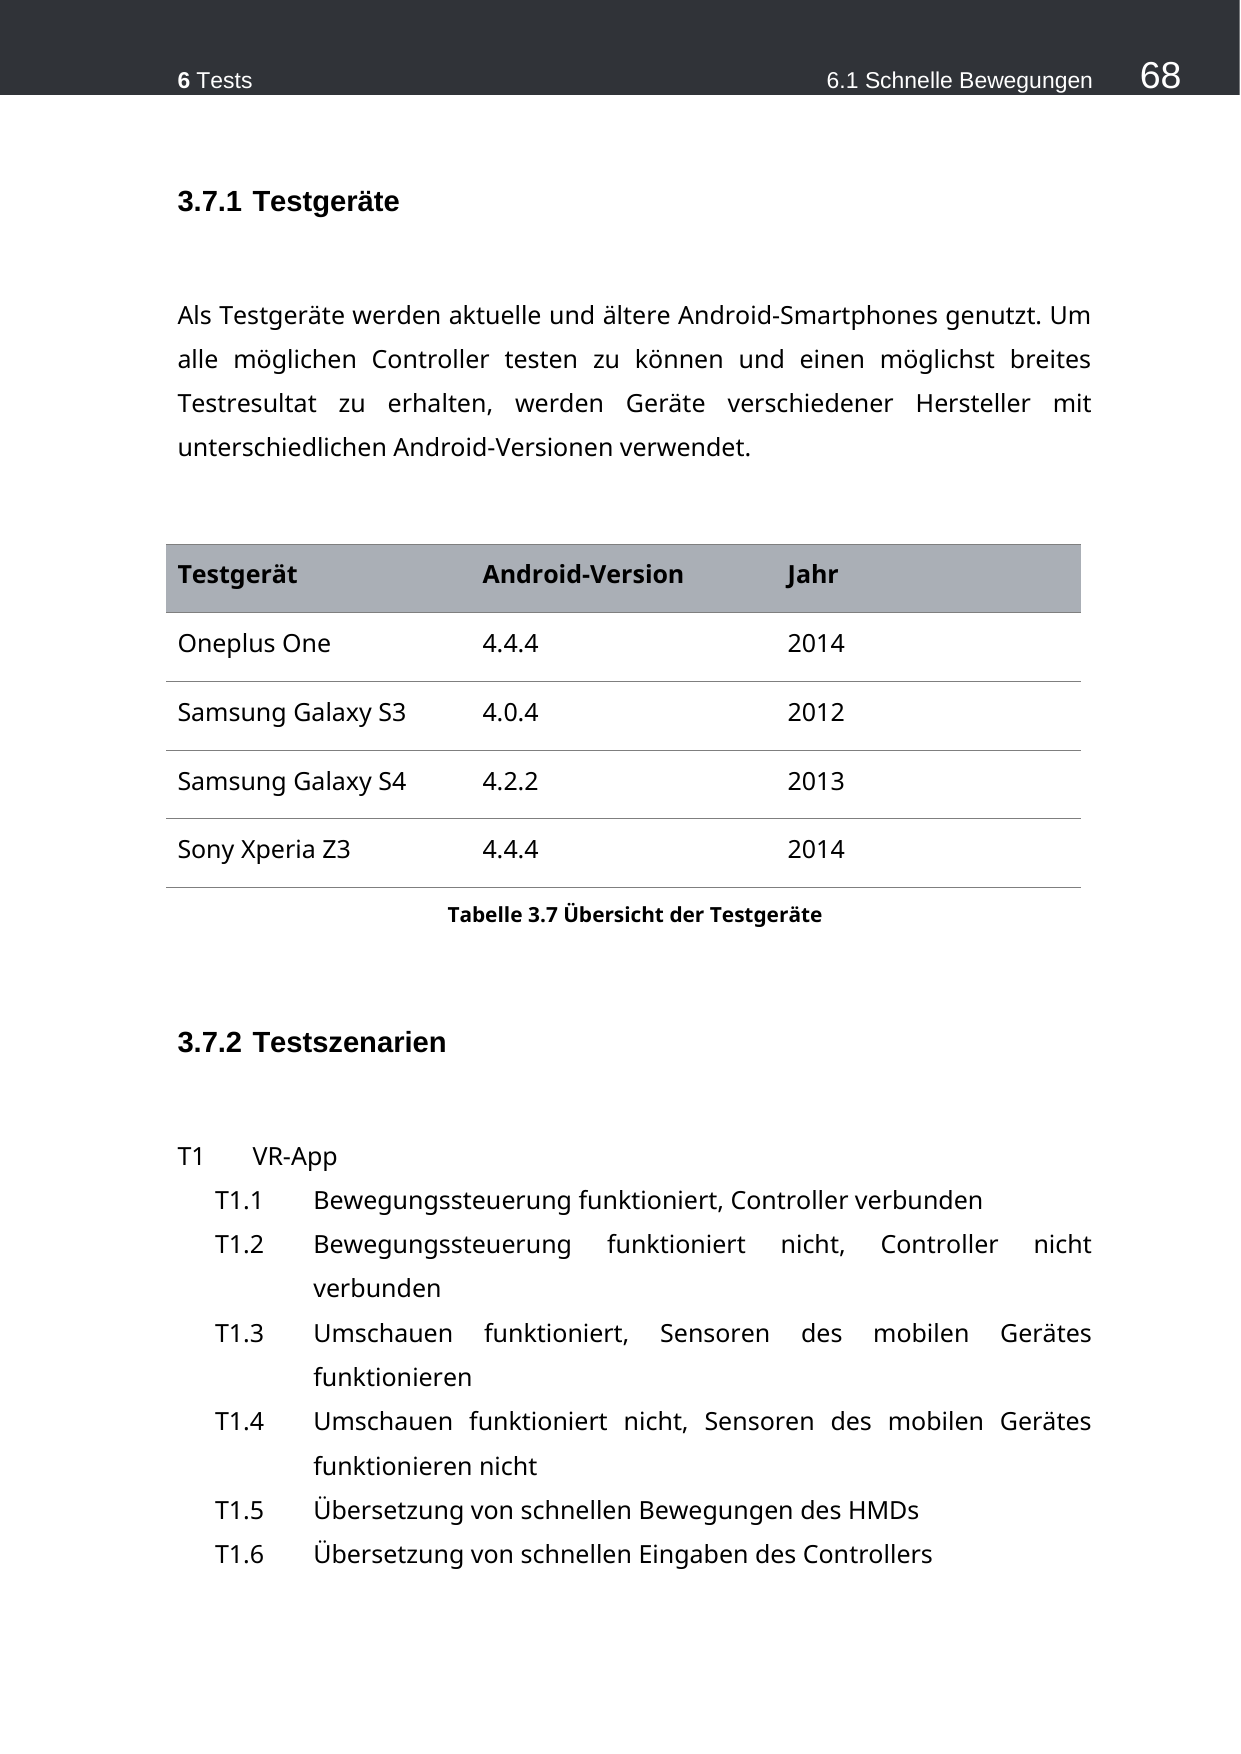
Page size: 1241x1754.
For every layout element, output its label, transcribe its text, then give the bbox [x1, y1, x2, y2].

text Als Testgeräte werden aktuelle und ältere Android-Smartphones genutzt. Um alle möglichen Controller testen zu können und einen möglichst breites Testresultat zu erhalten, werden Geräte verschiedener Hersteller mit unterschiedlichen Android-Versionen verwendet. [177, 297, 1092, 464]
table_cell 4.2.2 [471, 751, 776, 818]
subtitle Testgeräte [177, 184, 1092, 218]
list Übersetzung von schnellen Eingaben des Controllers [215, 1537, 1092, 1571]
list Bewegungssteuerung funktioniert, Controller verbunden [215, 1182, 1092, 1217]
subtitle Testszenarien [177, 1025, 1092, 1059]
table_cell 2014 [776, 613, 1081, 681]
list Umschauen funktioniert nicht, Sensoren des mobilen Gerätes funktionieren nicht [215, 1404, 1092, 1482]
table_cell Samsung Galaxy S3 [166, 682, 471, 749]
table_cell 4.4.4 [471, 613, 776, 681]
table_cell 2014 [776, 819, 1081, 887]
table_cell 4.4.4 [471, 819, 776, 887]
table_cell 4.0.4 [471, 682, 776, 749]
list Übersetzung von schnellen Bewegungen des HMDs [215, 1492, 1092, 1526]
table_header Jahr [776, 545, 1081, 612]
list Umschauen funktioniert, Sensoren des mobilen Gerätes funktionieren [215, 1315, 1092, 1394]
list Bewegungssteuerung funktioniert nicht, Controller nicht verbunden [215, 1227, 1092, 1305]
table_cell Oneplus One [166, 613, 471, 681]
table_header Testgerät [166, 545, 471, 612]
table_cell Samsung Galaxy S4 [166, 751, 471, 818]
table_cell Sony Xperia Z3 [166, 819, 471, 887]
table_cell 2013 [776, 751, 1081, 818]
table_cell 2012 [776, 682, 1081, 749]
table_header Android-Version [471, 545, 776, 612]
list VR-App [177, 1138, 1092, 1172]
